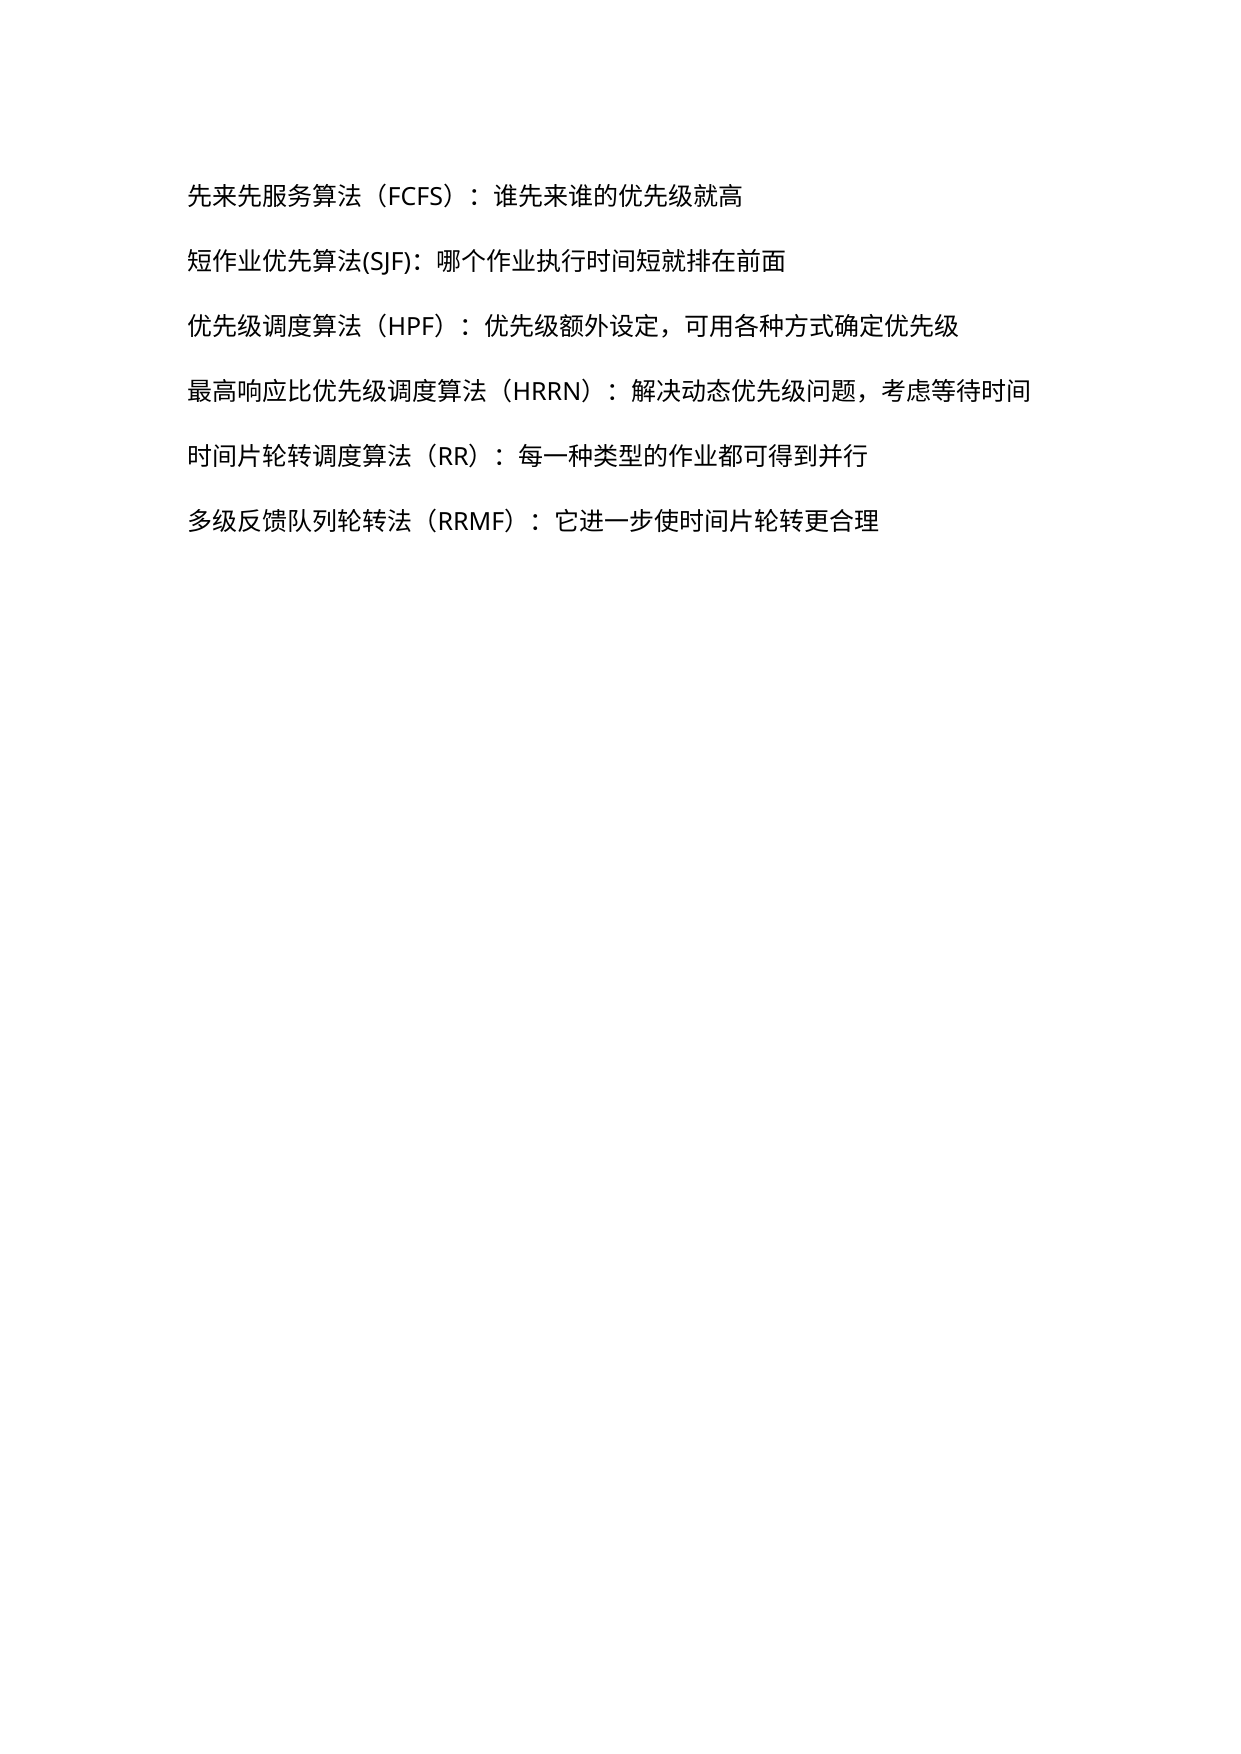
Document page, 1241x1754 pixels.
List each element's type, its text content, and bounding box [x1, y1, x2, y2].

text 最高响应比优先级调度算法（HRRN）：解决动态优先级问题，考虑等待时间 时间片轮转调度算法（RR）：每一种类型的作业都可得到并行 多级反馈队列轮转法（RRMF）：它进一步使时间片轮转更合理 [187, 357, 1053, 552]
text 先来先服务算法（FCFS）：谁先来谁的优先级就高 短作业优先算法(SJF)：哪个作业执行时间短就排在前面 优先级调度算法（HPF）：优先级额外设定，可用各种方式确定优先级 [187, 162, 1053, 357]
